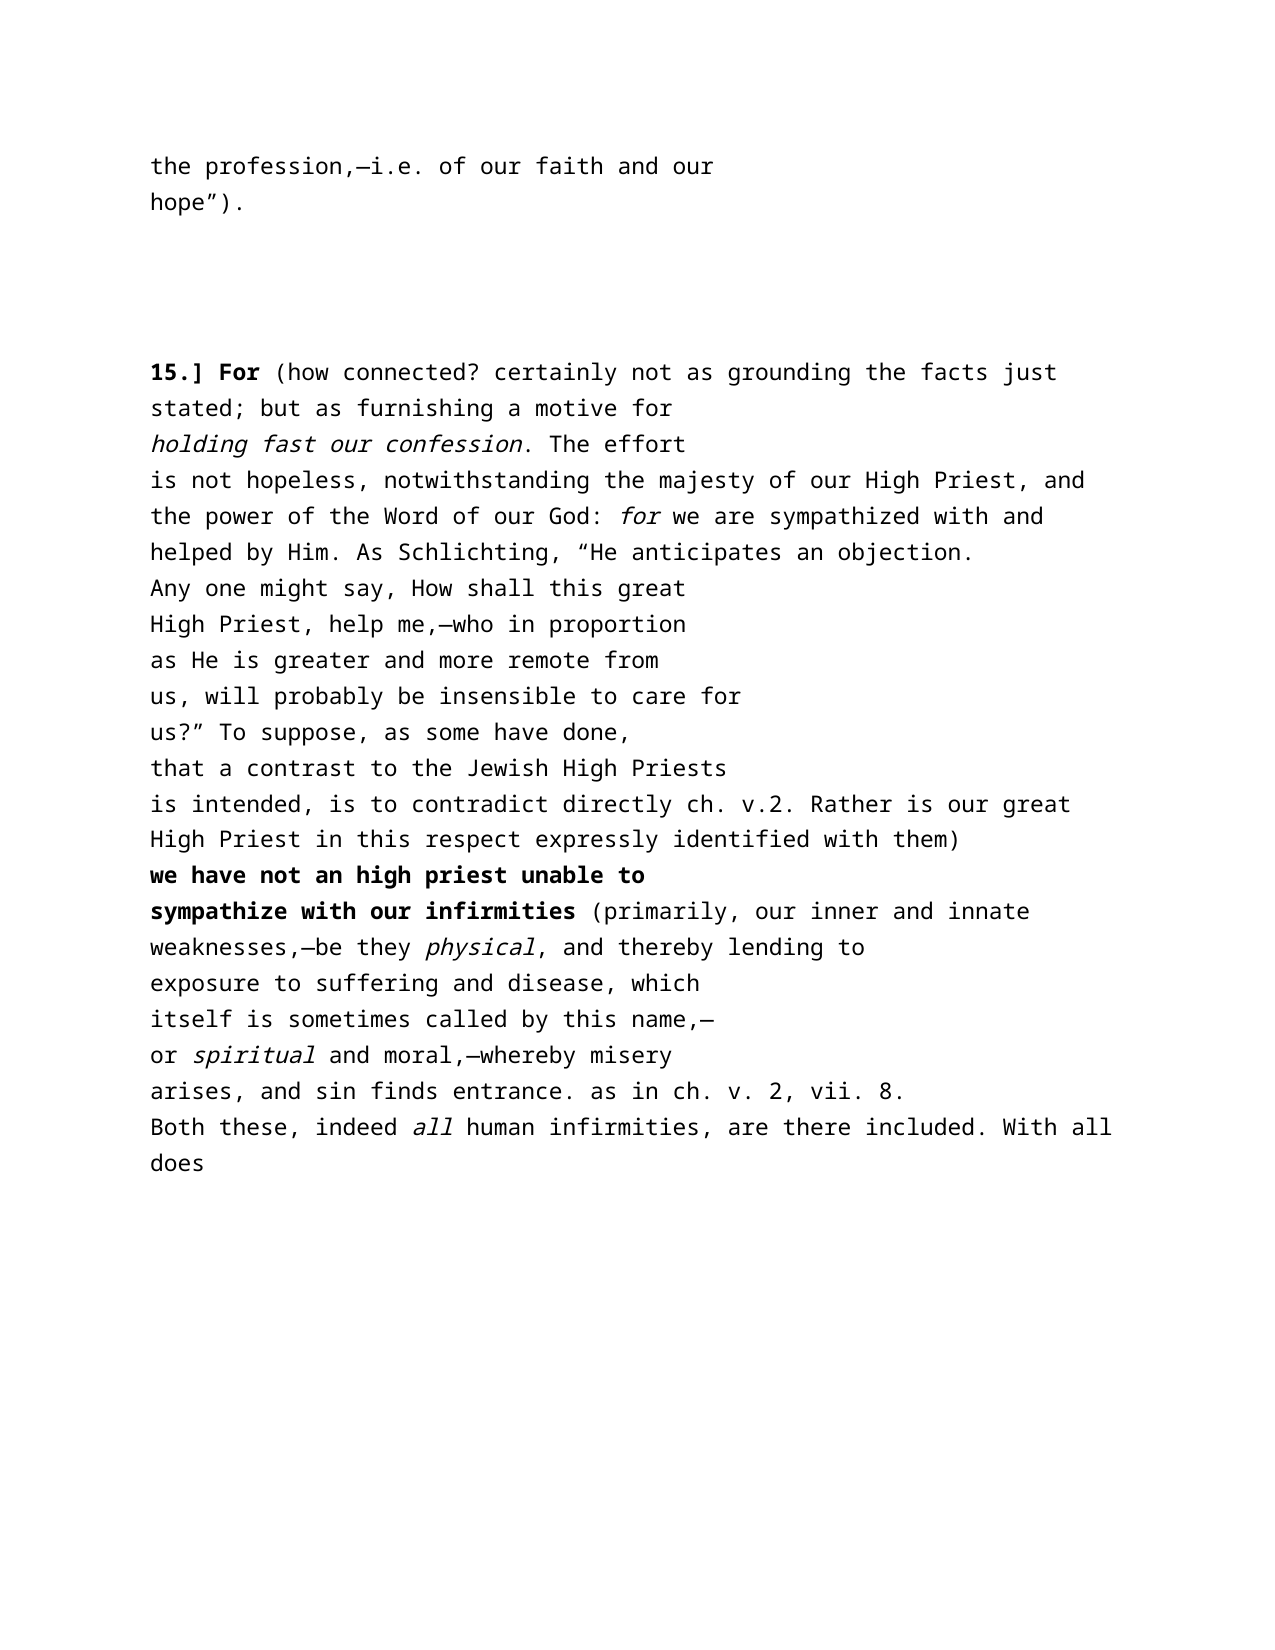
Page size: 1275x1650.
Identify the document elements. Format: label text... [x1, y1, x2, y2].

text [150, 150, 1125, 217]
text 15.] For (how connected? certainly not as grounding the facts just stated; but as furnishing a motive for holding fast our confession. The effort is not hopeless, notwithstanding the majesty of our High Priest, and the power of the Word of our God: for we are sympathized with and helped by Him. As Schlichting, “He anticipates an objection. Any one might say, How shall this great High Priest, help me,—who in proportion as He is greater and more remote from us, will probably be insensible to care for us?” To suppose, as some have done, that a contrast to the Jewish High Priests is intended, is to contradict directly ch. v.2. Rather is our great High Priest in this respect expressly identified with them) we have not an high priest unable to sympathize with our infirmities (primarily, our inner and innate weaknesses,—be they physical, and thereby lending to exposure to suffering and disease, which itself is sometimes called by this name,— or spiritual and moral,—whereby misery arises, and sin finds entrance. as in ch. v. 2, vii. 8. Both these, indeed all human infirmities, are there included. With all does [150, 356, 1125, 1178]
